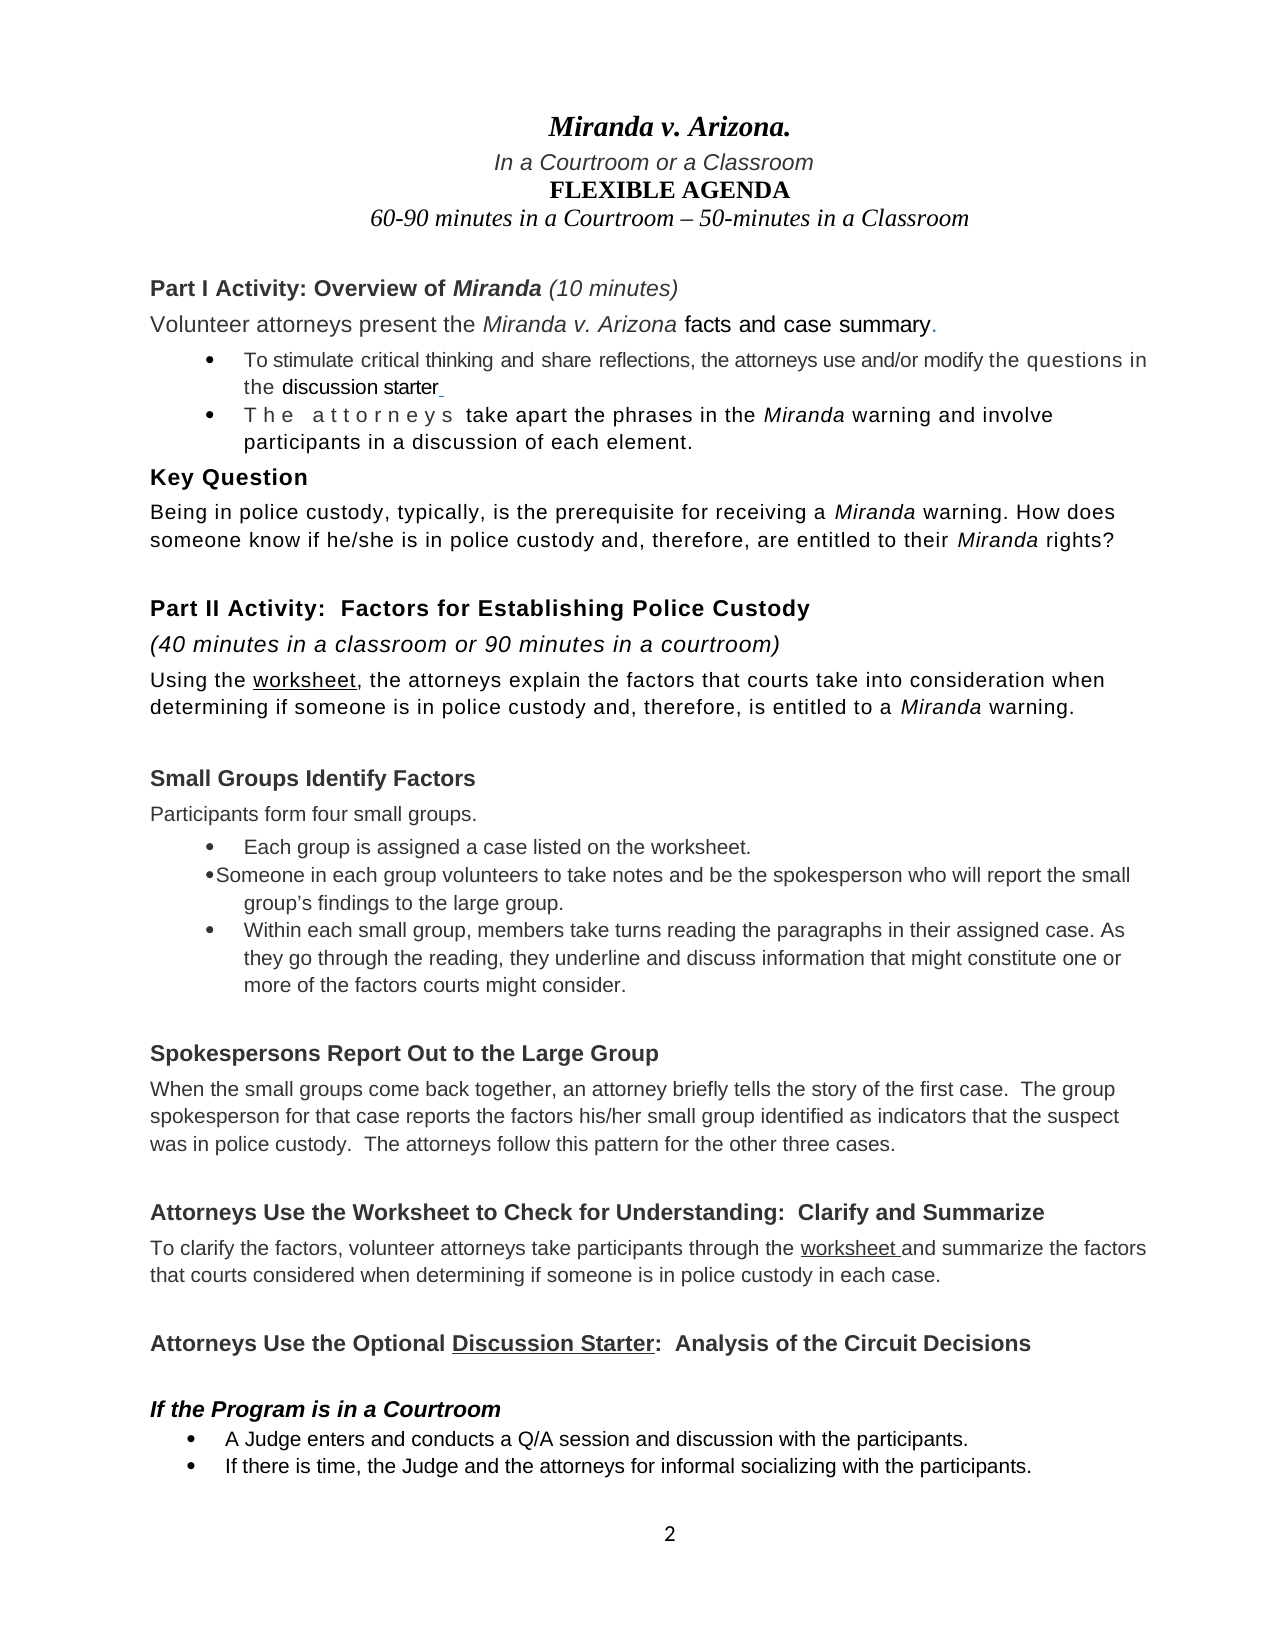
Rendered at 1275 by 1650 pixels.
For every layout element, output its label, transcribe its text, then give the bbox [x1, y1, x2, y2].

list Someone in each group volunteers to take notes and be the spokesperson who will report the small group’s findings to the large group. [206, 863, 1158, 914]
text Participants form four small groups. [150, 802, 1158, 826]
list To stimulate critical thinking and share reflections, the attorneys use and/or modify the questions in the discussion starter [206, 347, 1158, 399]
text Volunteer attorneys present the Miranda v. Arizona facts and case summary. [150, 311, 1158, 337]
list A Judge enters and conducts a Q/A session and discussion with the participants. [187, 1427, 1189, 1451]
text Attorneys Use the Worksheet to Check for Understanding: Clarify and Summarize [150, 1199, 1158, 1225]
text Miranda v. Arizona. [150, 109, 1189, 142]
text (40 minutes in a classroom or 90 minutes in a courtroom) [150, 631, 1158, 658]
text Being in police custody, typically, is the prerequisite for receiving a Miranda warning. How does someone know if he/she is in police custody and, therefore, are entitled to their Miranda rights? [150, 500, 1158, 552]
list Within each small group, members take turns reading the paragraphs in their assigned case. As they go through the reading, they underline and discuss information that might constitute one or more of the factors courts might consider. [206, 918, 1158, 997]
text If the Program is in a Courtroom [150, 1396, 1189, 1423]
text Part I Activity: Overview of Miranda (10 minutes) [150, 275, 1158, 301]
list If there is time, the Judge and the attorneys for informal socializing with the participants. [187, 1454, 1189, 1478]
text Part II Activity: Factors for Establishing Police Custody [150, 595, 1158, 621]
text Attorneys Use the Optional Discussion Starter: Analysis of the Circuit Decisions [150, 1330, 1158, 1356]
text 60-90 minutes in a Courtroom – 50-minutes in a Classroom [150, 203, 1189, 232]
list Each group is assigned a case listed on the worksheet. [206, 835, 1158, 859]
text FLEXIBLE AGENDA [150, 175, 1189, 203]
text When the small groups come back together, an attorney briefly tells the story of the first case. The group spokesperson for that case reports the factors his/her small group identified as indicators that the suspect was in police custody. The attorneys follow this pattern for the other three cases. [150, 1077, 1158, 1156]
text In a Courtroom or a Classroom [150, 148, 1158, 175]
text Using the worksheet, the attorneys explain the factors that courts take into consideration when determining if someone is in police custody and, therefore, is entitled to a Miranda warning. [150, 668, 1158, 719]
text Spokespersons Report Out to the Large Group [150, 1040, 1158, 1067]
list The attorneys take apart the phrases in the Miranda warning and involve participants in a discussion of each element. [206, 403, 1158, 454]
text To clarify the factors, volunteer attorneys take participants through the worksheet and summarize the factors that courts considered when determining if someone is in police custody in each case. [150, 1235, 1158, 1287]
text Small Groups Identify Factors [150, 765, 1158, 792]
text Key Question [150, 464, 1158, 490]
